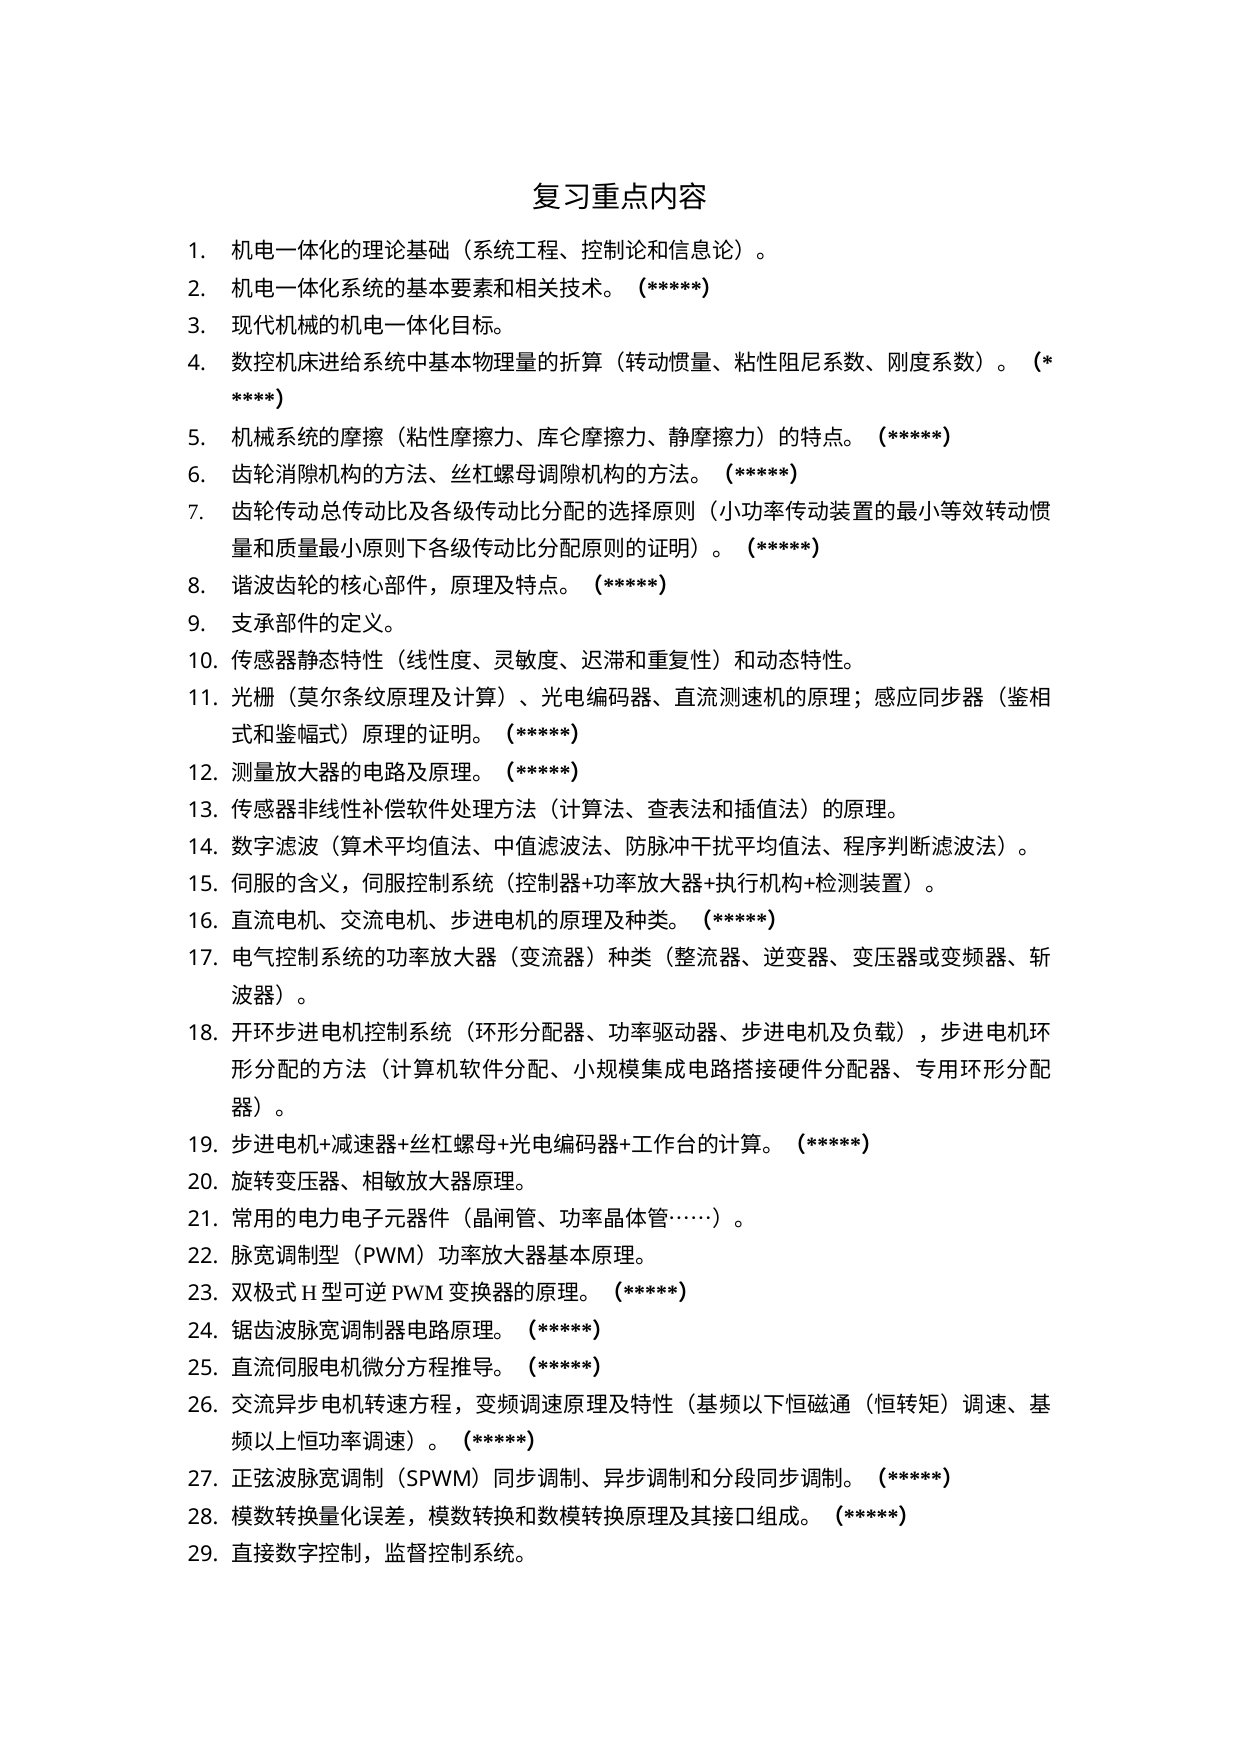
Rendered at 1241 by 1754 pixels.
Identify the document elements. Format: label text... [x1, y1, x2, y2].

list 机电一体化的理论基础（系统工程、控制论和信息论）。 [187, 233, 1053, 266]
list 直接数字控制，监督控制系统。 [187, 1536, 1053, 1568]
list 直流电机、交流电机、步进电机的原理及种类。（*****） [187, 903, 1053, 935]
list 锯齿波脉宽调制器电路原理。（*****） [187, 1312, 1053, 1345]
text 复习重点内容 [187, 162, 1053, 227]
list 正弦波脉宽调制（SPWM）同步调制、异步调制和分段同步调制。（*****） [187, 1461, 1053, 1494]
list 光栅（莫尔条纹原理及计算）、光电编码器、直流测速机的原理；感应同步器（鉴相式和鉴幅式）原理的证明。（*****） [187, 680, 1053, 749]
list 电气控制系统的功率放大器（变流器）种类（整流器、逆变器、变压器或变频器、斩波器）。 [187, 940, 1053, 1010]
list 数字滤波（算术平均值法、中值滤波法、防脉冲干扰平均值法、程序判断滤波法）。 [187, 828, 1053, 861]
list 开环步进电机控制系统（环形分配器、功率驱动器、步进电机及负载），步进电机环形分配的方法（计算机软件分配、小规模集成电路搭接硬件分配器、专用环形分配器）。 [187, 1014, 1053, 1122]
list 模数转换量化误差，模数转换和数模转换原理及其接口组成。（*****） [187, 1498, 1053, 1531]
list 谐波齿轮的核心部件，原理及特点。（*****） [187, 568, 1053, 601]
list 机电一体化系统的基本要素和相关技术。（*****） [187, 270, 1053, 303]
list 伺服的含义，伺服控制系统（控制器+功率放大器+执行机构+检测装置）。 [187, 866, 1053, 898]
list 步进电机+减速器+丝杠螺母+光电编码器+工作台的计算。（*****） [187, 1126, 1053, 1159]
list 交流异步电机转速方程，变频调速原理及特性（基频以下恒磁通（恒转矩）调速、基频以上恒功率调速）。（*****） [187, 1387, 1053, 1456]
list 齿轮传动总传动比及各级传动比分配的选择原则（小功率传动装置的最小等效转动惯量和质量最小原则下各级传动比分配原则的证明）。（*****） [187, 494, 1053, 563]
list 传感器静态特性（线性度、灵敏度、迟滞和重复性）和动态特性。 [187, 642, 1053, 675]
list 机械系统的摩擦（粘性摩擦力、库仑摩擦力、静摩擦力）的特点。（*****） [187, 419, 1053, 452]
list 测量放大器的电路及原理。（*****） [187, 754, 1053, 787]
list 双极式H型可逆PWM变换器的原理。（*****） [187, 1275, 1053, 1308]
list 直流伺服电机微分方程推导。（*****） [187, 1349, 1053, 1382]
list 现代机械的机电一体化目标。 [187, 308, 1053, 340]
list 传感器非线性补偿软件处理方法（计算法、查表法和插值法）的原理。 [187, 791, 1053, 824]
list 脉宽调制型（PWM）功率放大器基本原理。 [187, 1238, 1053, 1270]
list 数控机床进给系统中基本物理量的折算（转动惯量、粘性阻尼系数、刚度系数）。（*****） [187, 345, 1053, 414]
list 支承部件的定义。 [187, 605, 1053, 638]
list 常用的电力电子元器件（晶闸管、功率晶体管……）。 [187, 1201, 1053, 1233]
list 旋转变压器、相敏放大器原理。 [187, 1163, 1053, 1196]
list 齿轮消隙机构的方法、丝杠螺母调隙机构的方法。（*****） [187, 456, 1053, 489]
